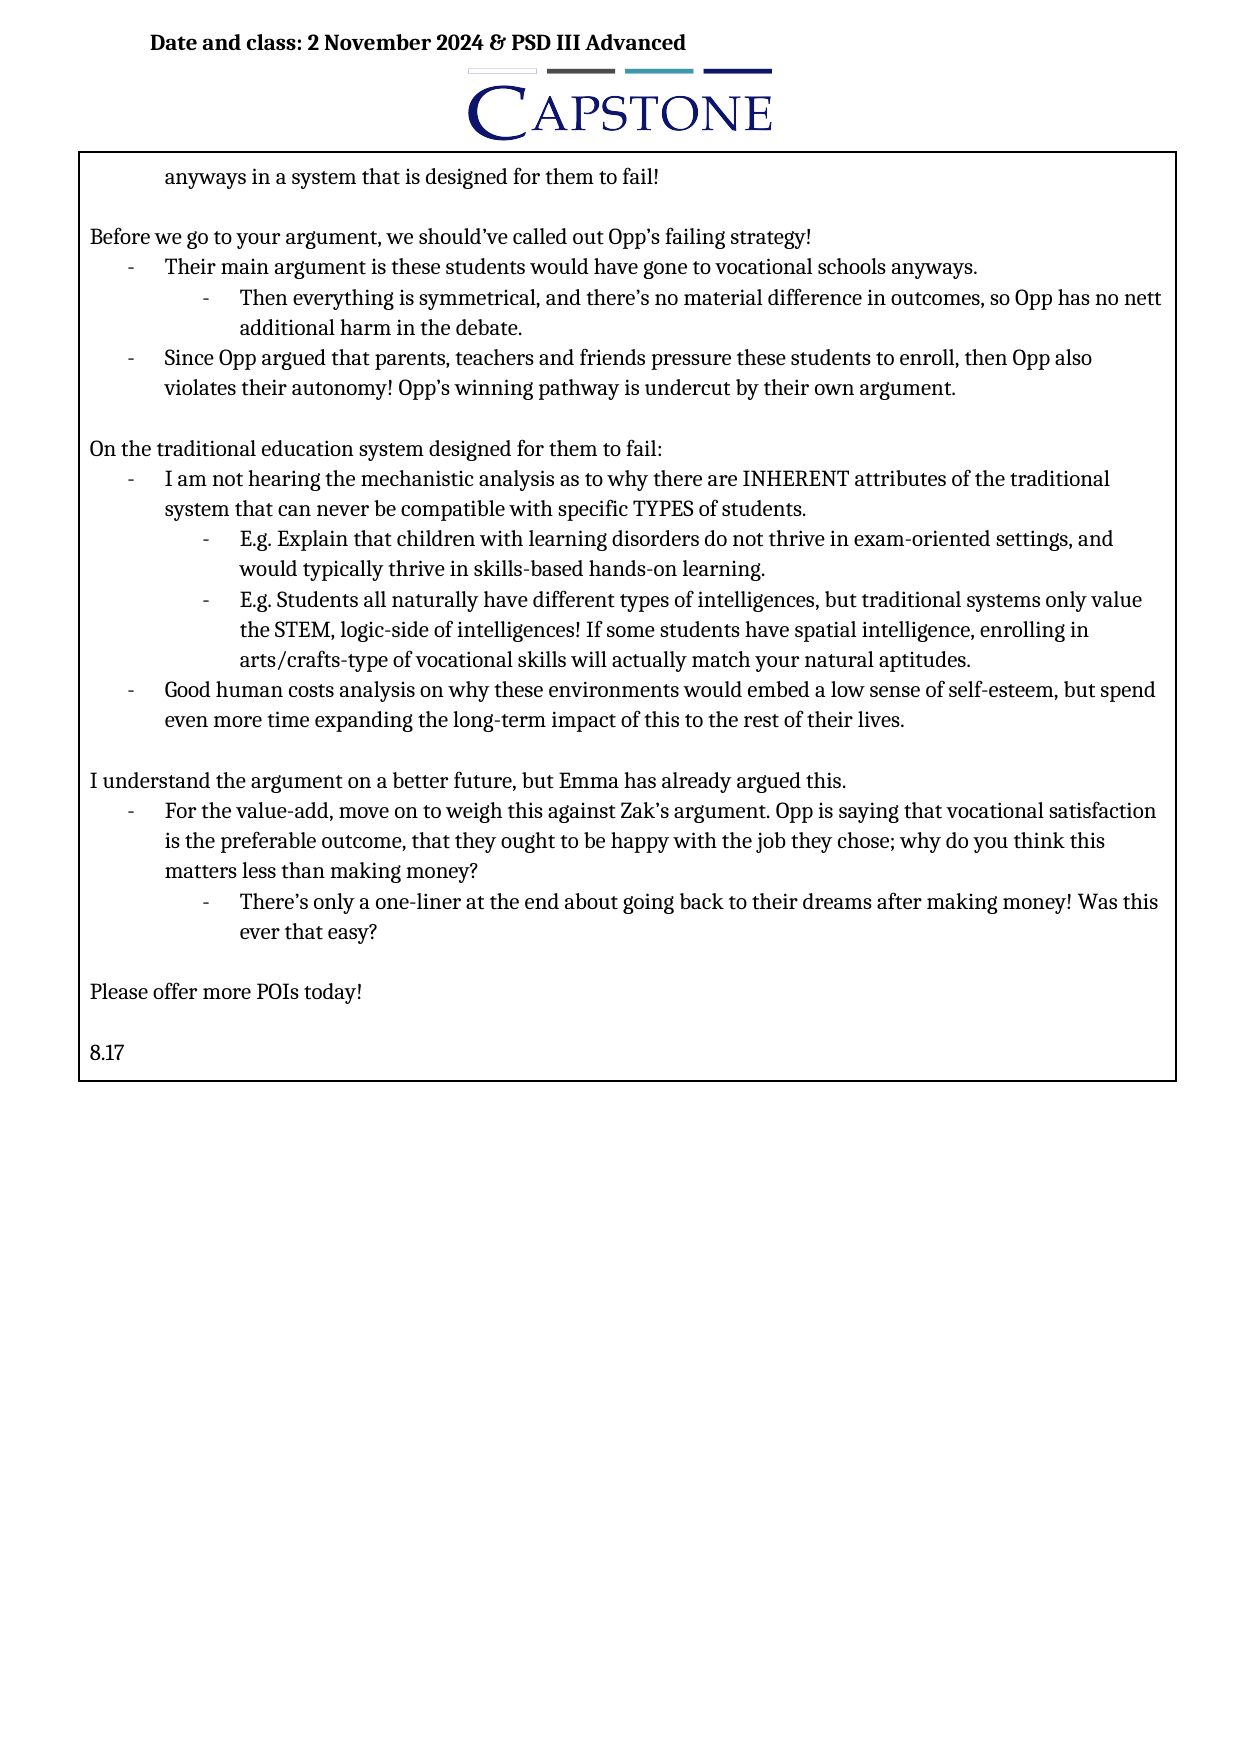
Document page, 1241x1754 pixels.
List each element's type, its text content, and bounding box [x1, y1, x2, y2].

picture [460, 60, 781, 147]
